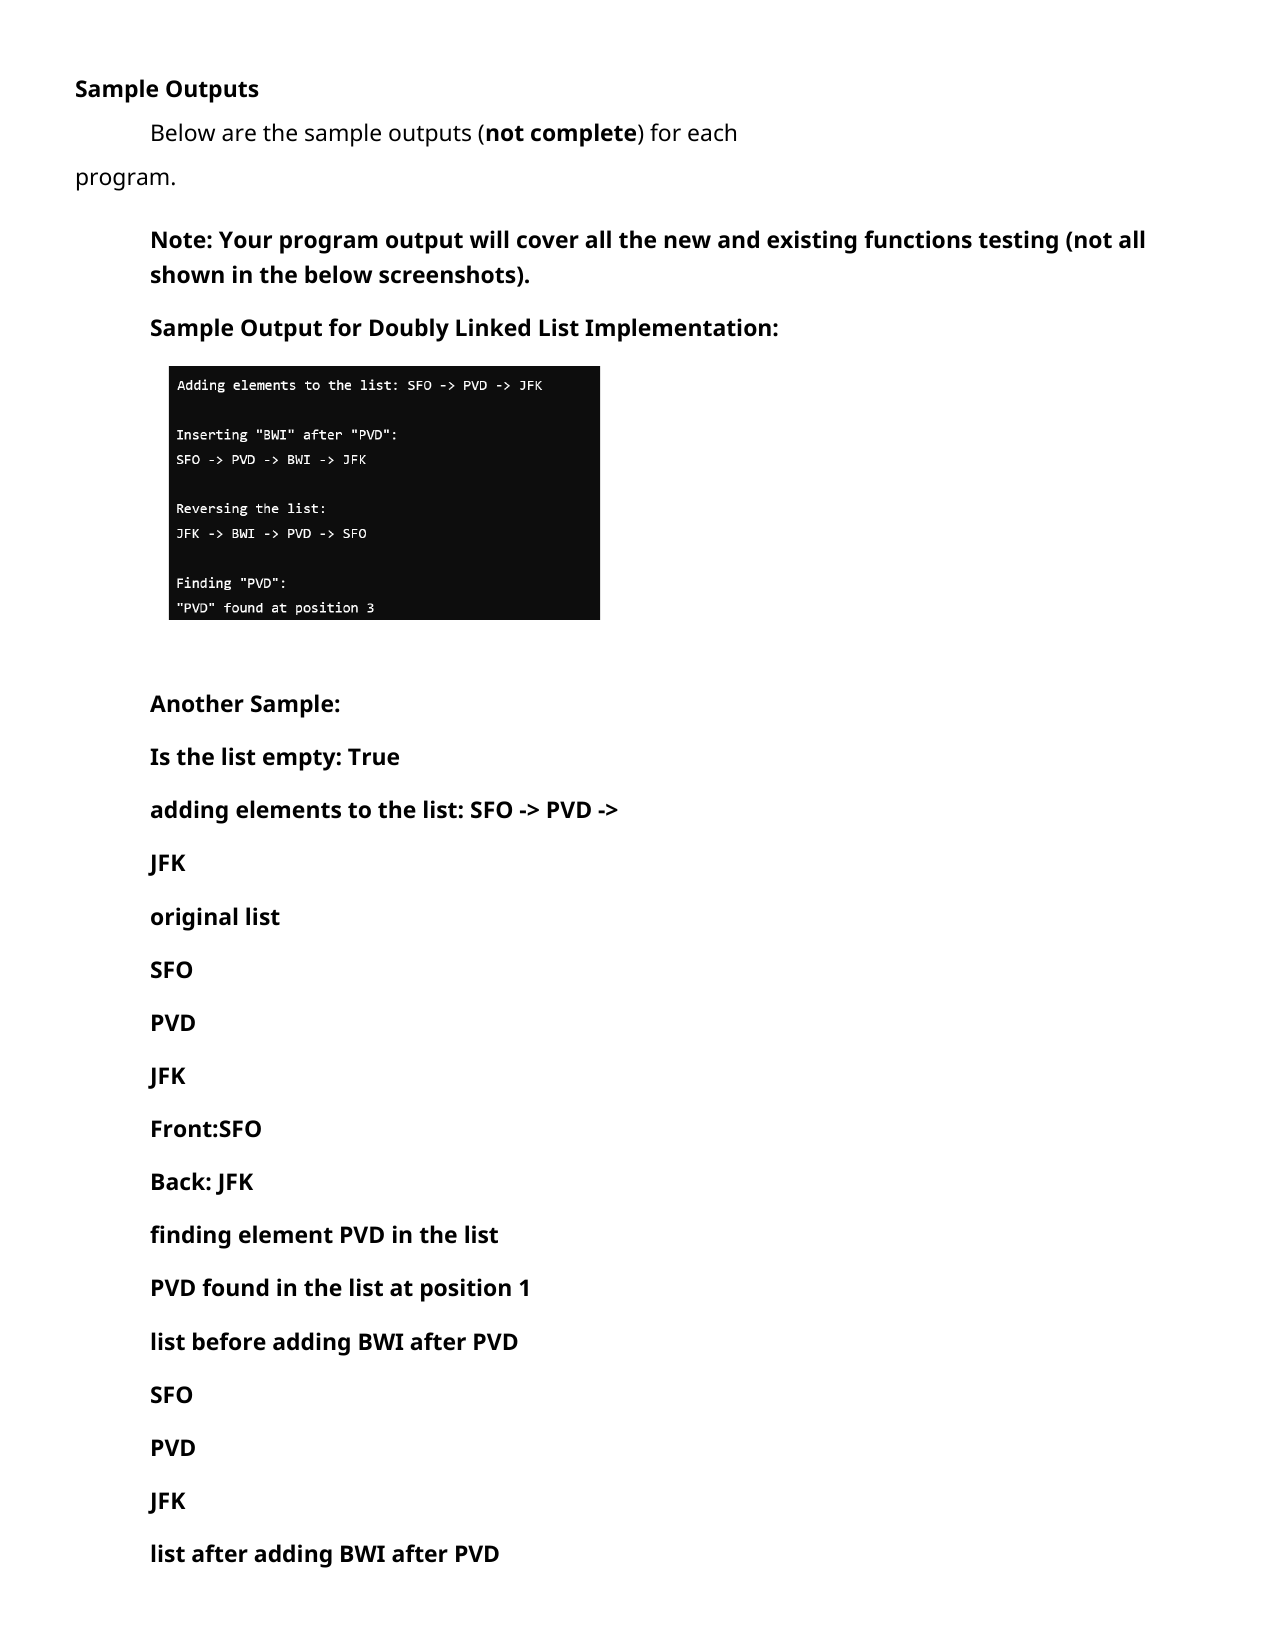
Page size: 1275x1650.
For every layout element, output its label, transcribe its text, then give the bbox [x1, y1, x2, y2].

picture [168, 366, 601, 620]
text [150, 688, 635, 1569]
text Sample Output for Doubly Linked List Implementation: [150, 312, 1175, 343]
text Note: Your program output will cover all the new and existing functions testing (not all shown in the below screenshots). [150, 224, 1175, 290]
text Sample Outputs Below are the sample outputs (not complete) for each program. [75, 73, 785, 192]
